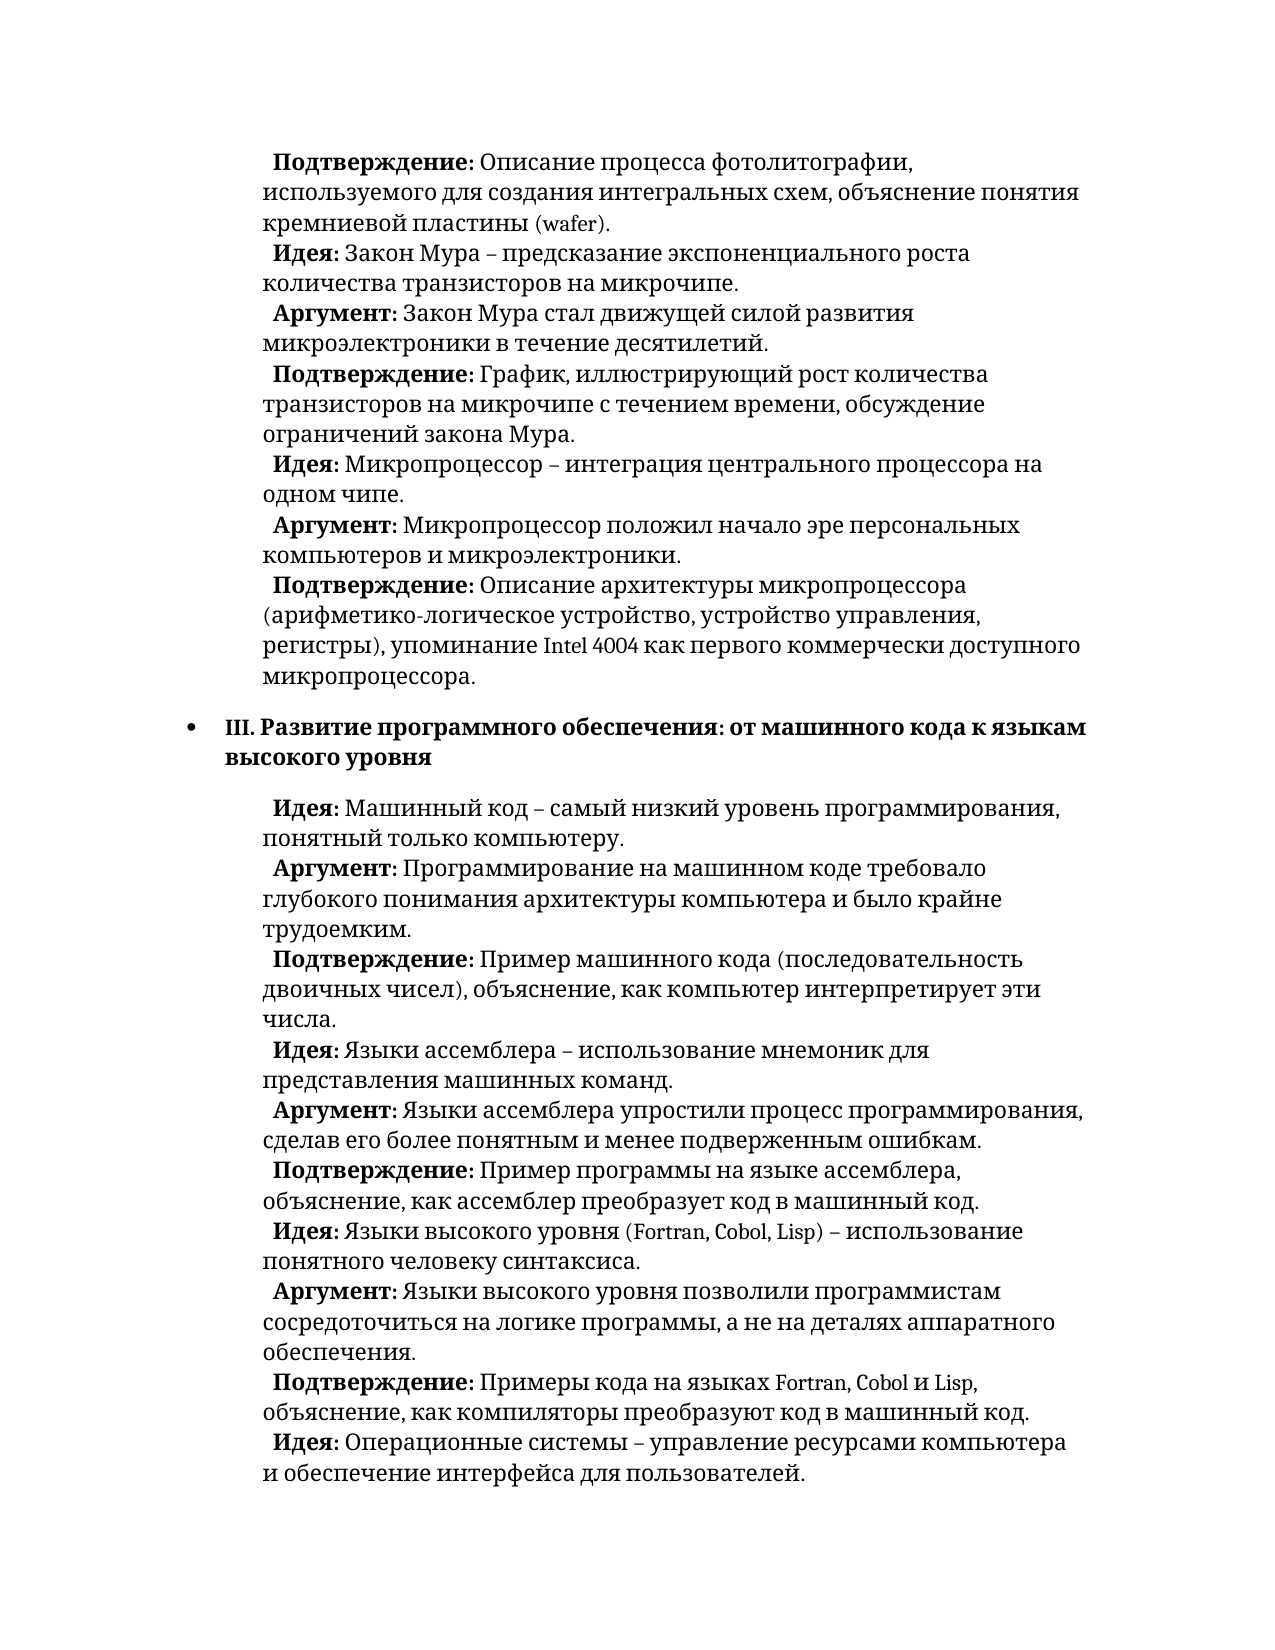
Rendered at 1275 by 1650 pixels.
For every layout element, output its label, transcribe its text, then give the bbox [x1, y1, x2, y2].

list Идея: Языки высокого уровня (Fortran, Cobol, Lisp) – использование понятного человеку синтаксиса. [262, 1219, 1087, 1275]
list Аргумент: Микропроцессор положил начало эре персональных компьютеров и микроэлектроники. [262, 512, 1087, 569]
list Идея: Микропроцессор – интеграция центрального процессора на одном чипе. [262, 452, 1087, 509]
list Аргумент: Языки высокого уровня позволили программистам сосредоточиться на логике программы, а не на деталях аппаратного обеспечения. [262, 1279, 1087, 1366]
list Подтверждение: Примеры кода на языках Fortran, Cobol и Lisp, объяснение, как компиляторы преобразуют код в машинный код. [262, 1370, 1087, 1426]
list Идея: Языки ассемблера – использование мнемоник для представления машинных команд. [262, 1037, 1087, 1094]
list Идея: Закон Мура – предсказание экспоненциального роста количества транзисторов на микрочипе. [262, 241, 1087, 297]
list Идея: Машинный код – самый низкий уровень программирования, понятный только компьютеру. [262, 796, 1087, 852]
list Аргумент: Языки ассемблера упростили процесс программирования, сделав его более понятным и менее подверженным ошибкам. [262, 1098, 1087, 1154]
list Подтверждение: Пример программы на языке ассемблера, объяснение, как ассемблер преобразует код в машинный код. [262, 1158, 1087, 1215]
list Подтверждение: Пример машинного кода (последовательность двоичных чисел), объяснение, как компьютер интерпретирует эти числа. [262, 947, 1087, 1034]
list Подтверждение: График, иллюстрирующий рост количества транзисторов на микрочипе с течением времени, обсуждение ограничений закона Мура. [262, 361, 1087, 448]
list Подтверждение: Описание процесса фотолитографии, используемого для создания интегральных схем, объяснение понятия кремниевой пластины (wafer). [262, 150, 1087, 237]
list Аргумент: Программирование на машинном коде требовало глубокого понимания архитектуры компьютера и было крайне трудоемким. [262, 856, 1087, 943]
list Идея: Операционные системы – управление ресурсами компьютера и обеспечение интерфейса для пользователей. [262, 1430, 1087, 1487]
list Подтверждение: Описание архитектуры микропроцессора (арифметико-логическое устройство, устройство управления, регистры), упоминание Intel 4004 как первого коммерчески доступного микропроцессора. [262, 573, 1087, 690]
list Аргумент: Закон Мура стал движущей силой развития микроэлектроники в течение десятилетий. [262, 301, 1087, 358]
list III. Развитие программного обеспечения: от машинного кода к языкам высокого уровня [187, 714, 1087, 771]
